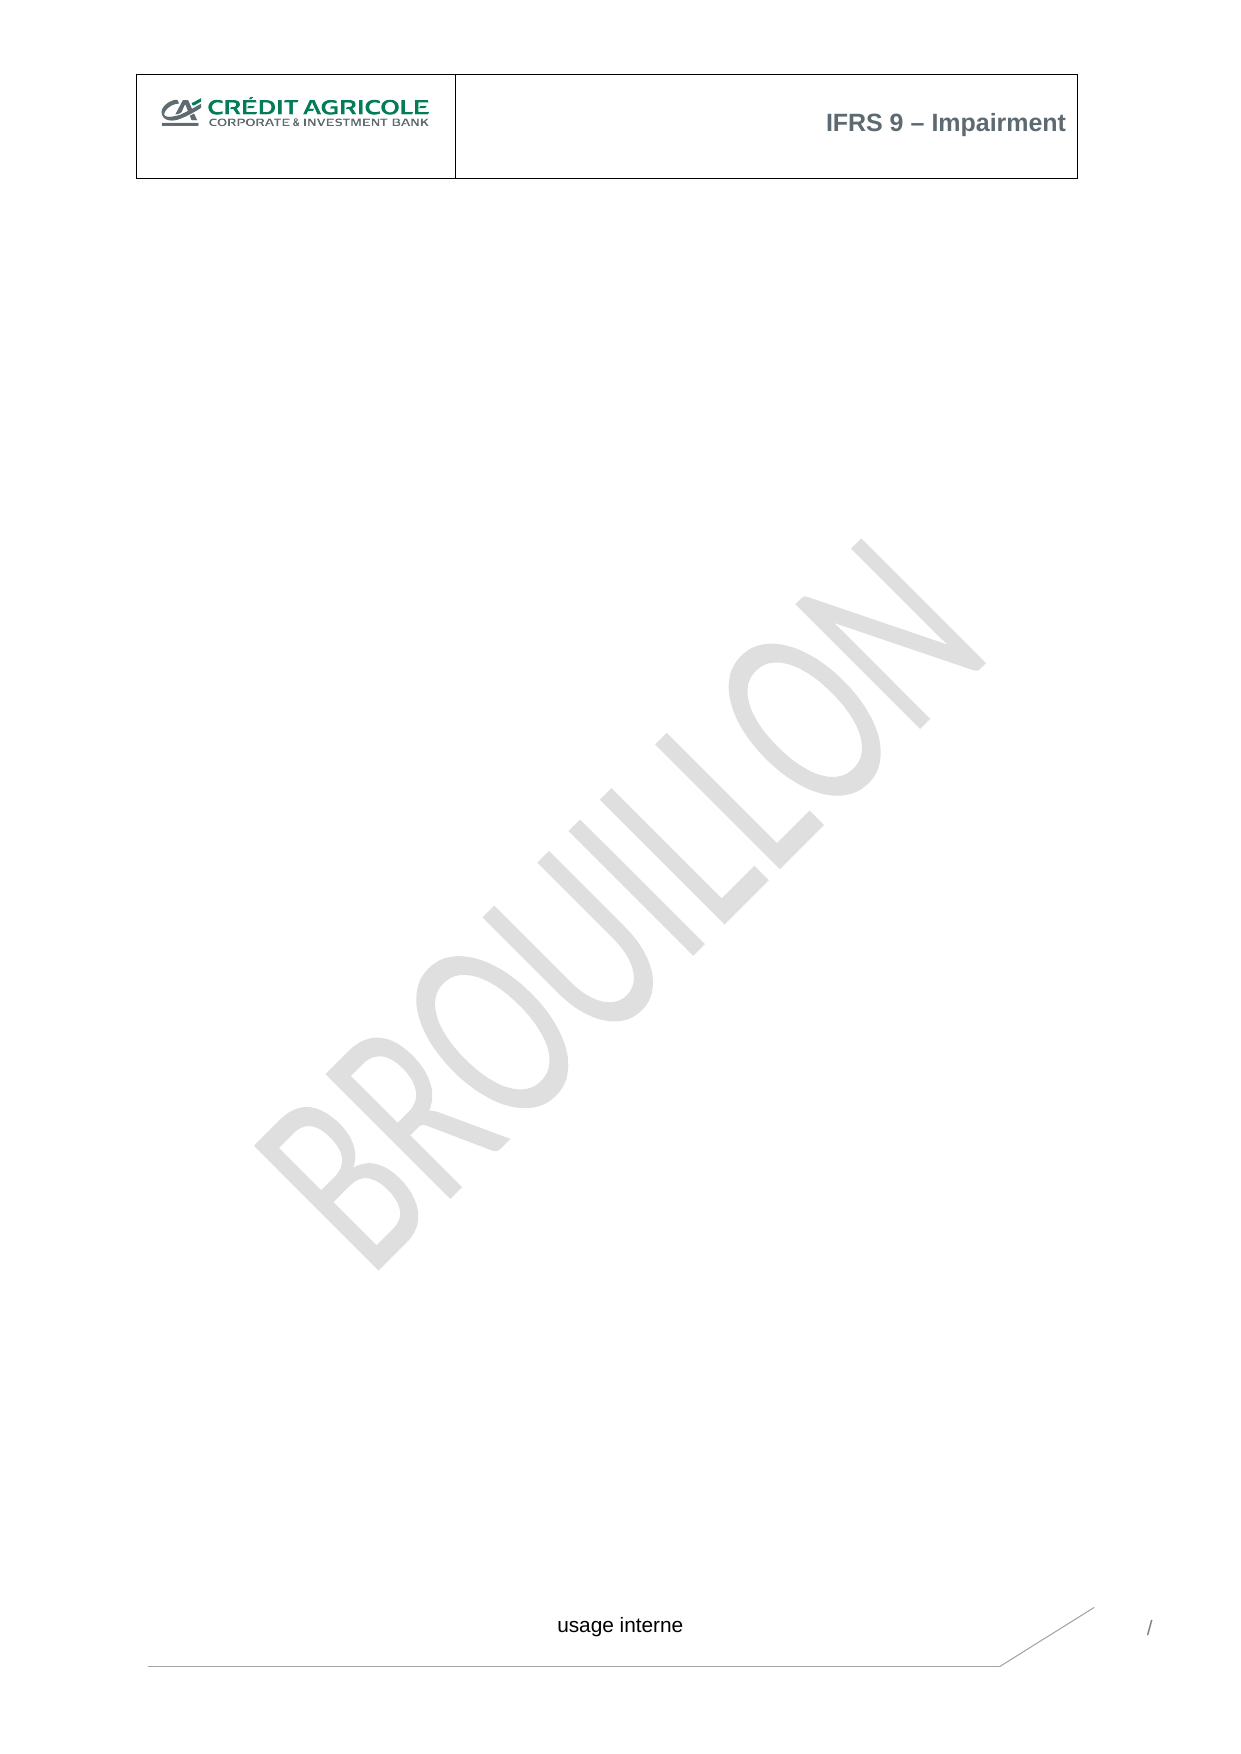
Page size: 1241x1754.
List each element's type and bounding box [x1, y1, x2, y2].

picture [136, 74, 455, 152]
